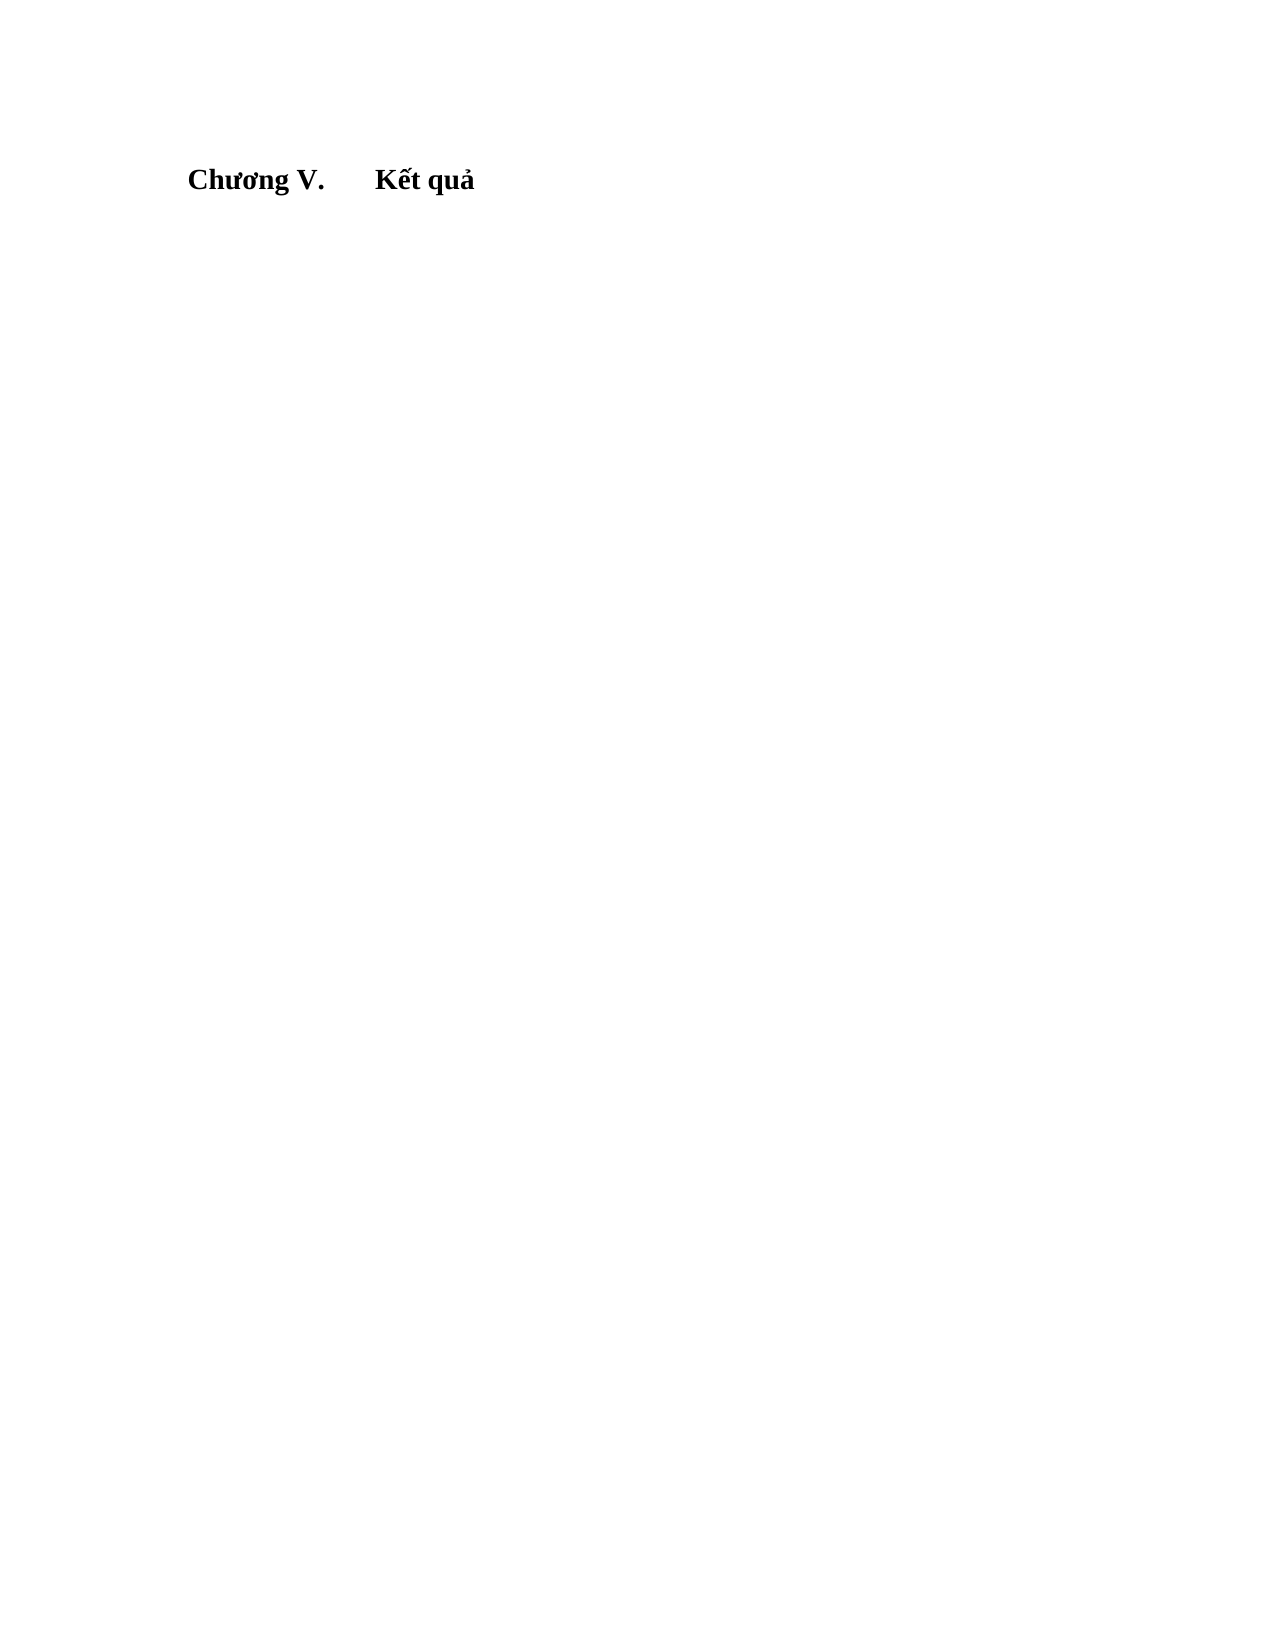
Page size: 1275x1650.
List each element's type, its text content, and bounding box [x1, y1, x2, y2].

subtitle Kết quả [187, 162, 1125, 196]
